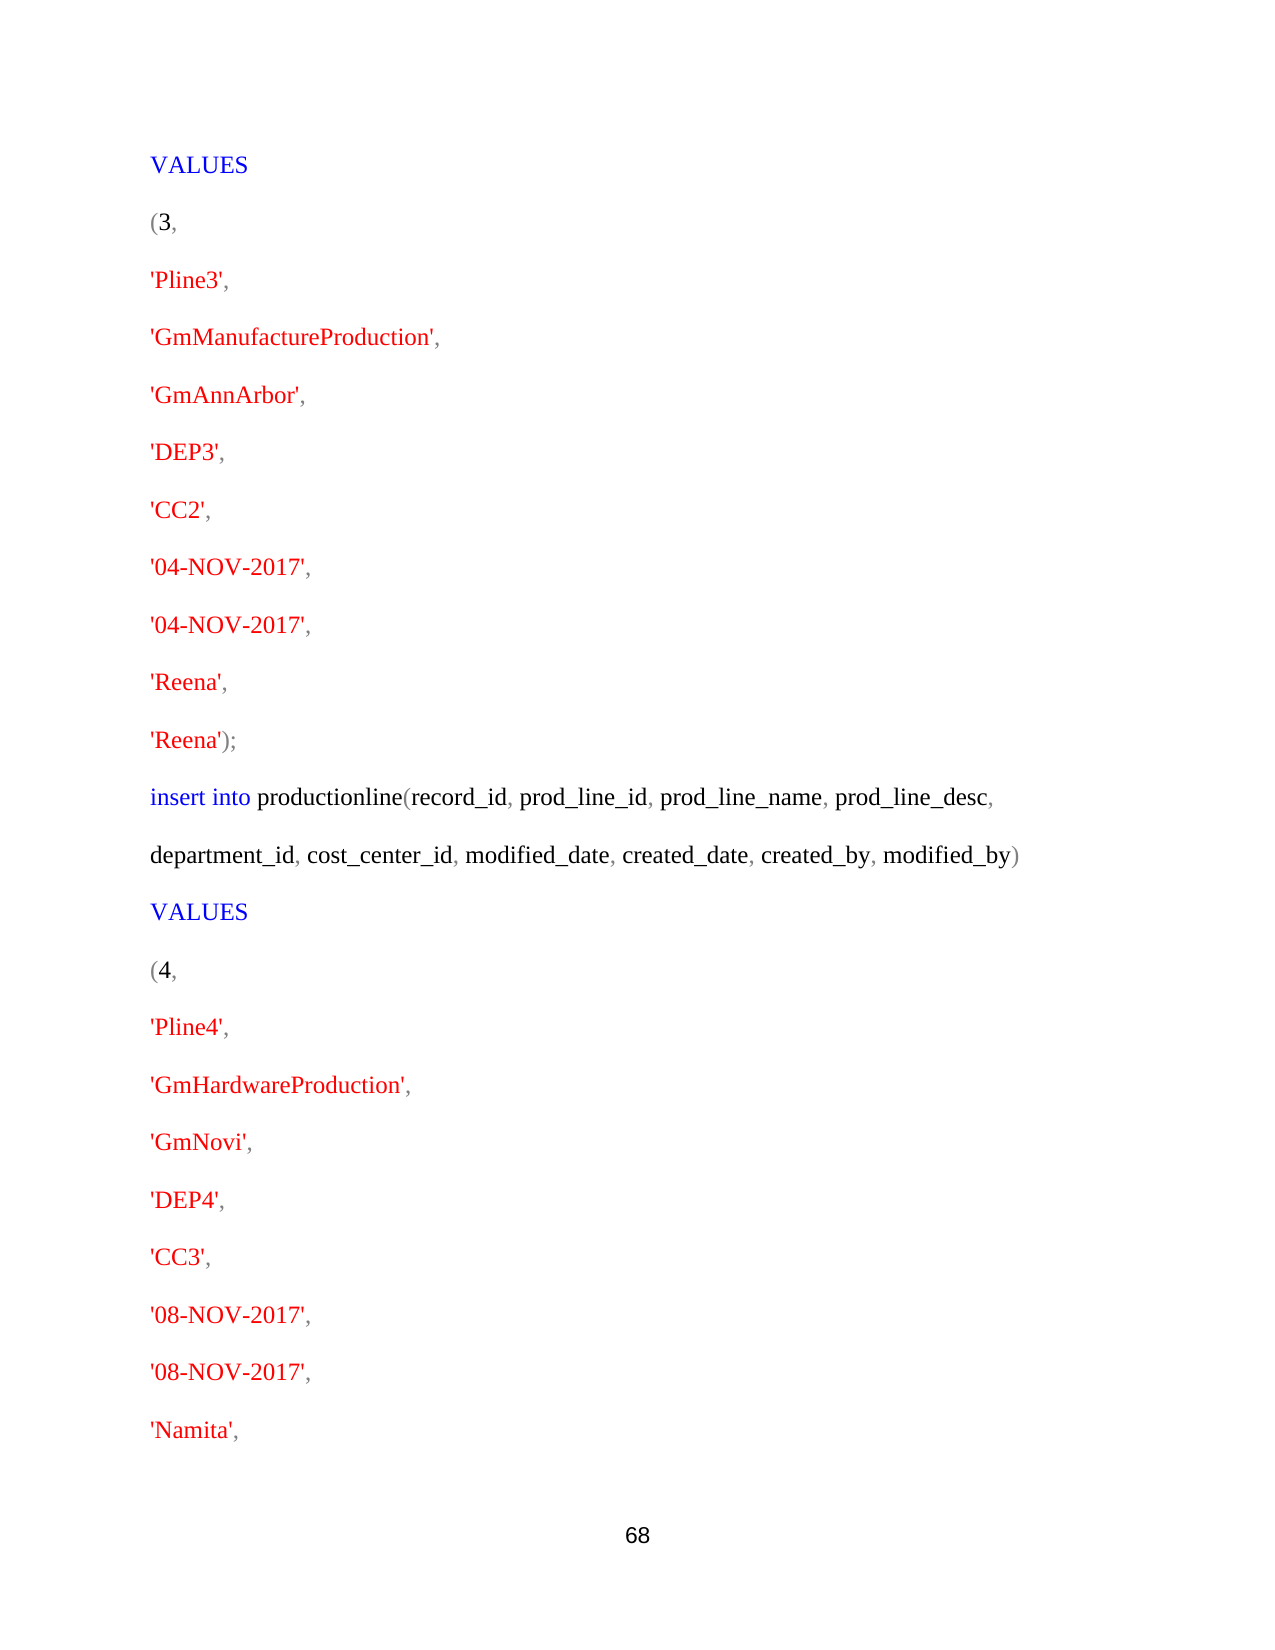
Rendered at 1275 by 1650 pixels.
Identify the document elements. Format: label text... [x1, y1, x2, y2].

text 'Reena', [150, 667, 1125, 696]
text 'Reena'); [150, 725, 1125, 754]
text 'Namita', [150, 1415, 1125, 1444]
text 'CC3', [150, 1242, 1125, 1271]
text 'CC2', [150, 495, 1125, 524]
text '04-NOV-2017', [150, 610, 1125, 639]
text 'GmNovi', [150, 1127, 1125, 1156]
text (3, [150, 207, 1125, 236]
text VALUES [150, 150, 1125, 179]
text '08-NOV-2017', [150, 1357, 1125, 1386]
text '08-NOV-2017', [150, 1300, 1125, 1329]
text VALUES [150, 897, 1125, 926]
text '04-NOV-2017', [150, 552, 1125, 581]
text 'DEP4', [150, 1185, 1125, 1214]
text 'GmHardwareProduction', [150, 1070, 1125, 1099]
text insert into productionline(record_id, prod_line_id, prod_line_name, prod_line_desc, department_id, cost_center_id, modified_date, created_date, created_by, modified_by) [150, 782, 1125, 869]
text 'GmAnnArbor', [150, 380, 1125, 409]
text 'DEP3', [150, 437, 1125, 466]
text 'Pline4', [150, 1012, 1125, 1041]
text (4, [150, 955, 1125, 984]
text 'GmManufactureProduction', [150, 322, 1125, 351]
text 'Pline3', [150, 265, 1125, 294]
